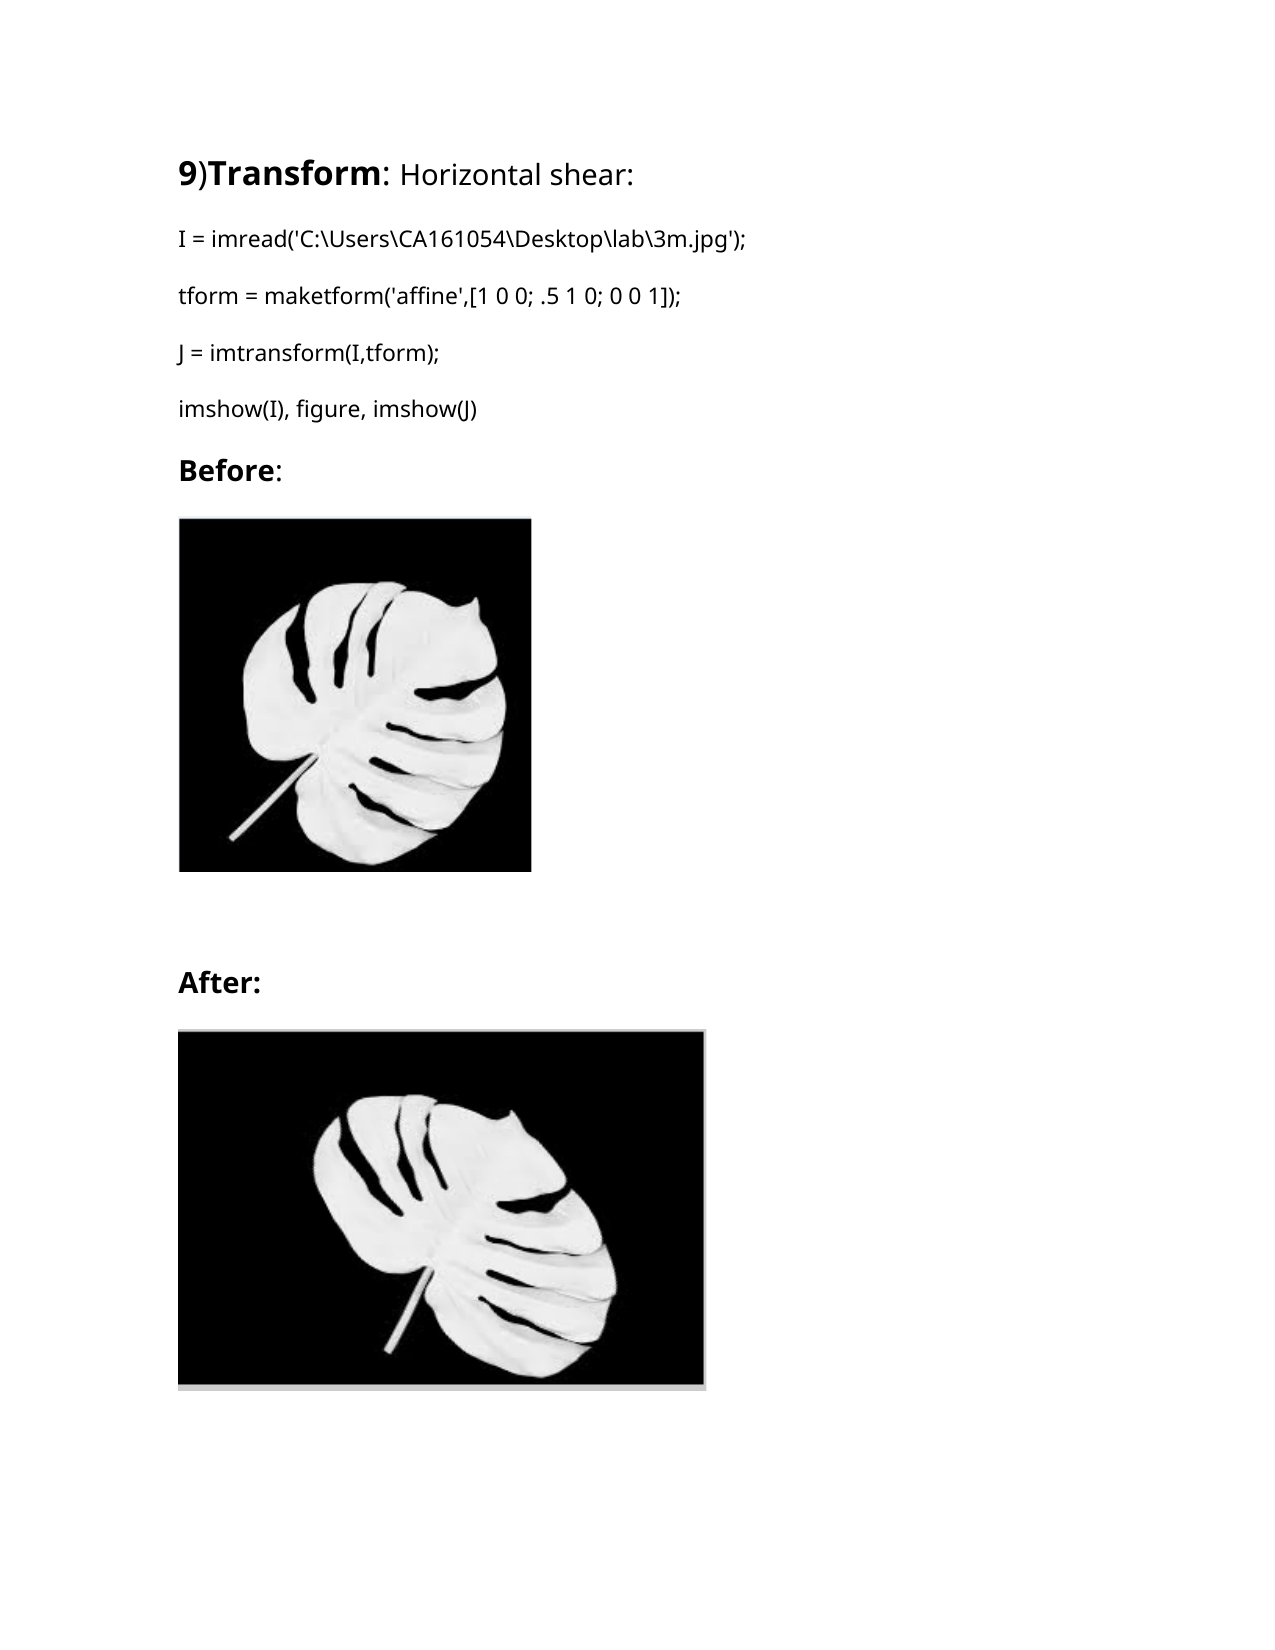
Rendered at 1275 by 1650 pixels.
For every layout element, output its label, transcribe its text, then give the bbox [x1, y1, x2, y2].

picture [178, 1029, 707, 1391]
text tform = maketform('affine',[1 0 0; .5 1 0; 0 0 1]); [178, 280, 1125, 311]
text I = imread('C:\Users\CA161054\Desktop\lab\3m.jpg'); [178, 223, 1125, 254]
text J = imtransform(I,tform); [178, 337, 1125, 368]
text imshow(I), figure, imshow(J) [178, 393, 1125, 424]
text After: [178, 963, 1125, 1002]
text Before: [178, 450, 1125, 490]
picture [178, 516, 532, 872]
text 9)Transform: Horizontal shear: [178, 150, 1125, 195]
